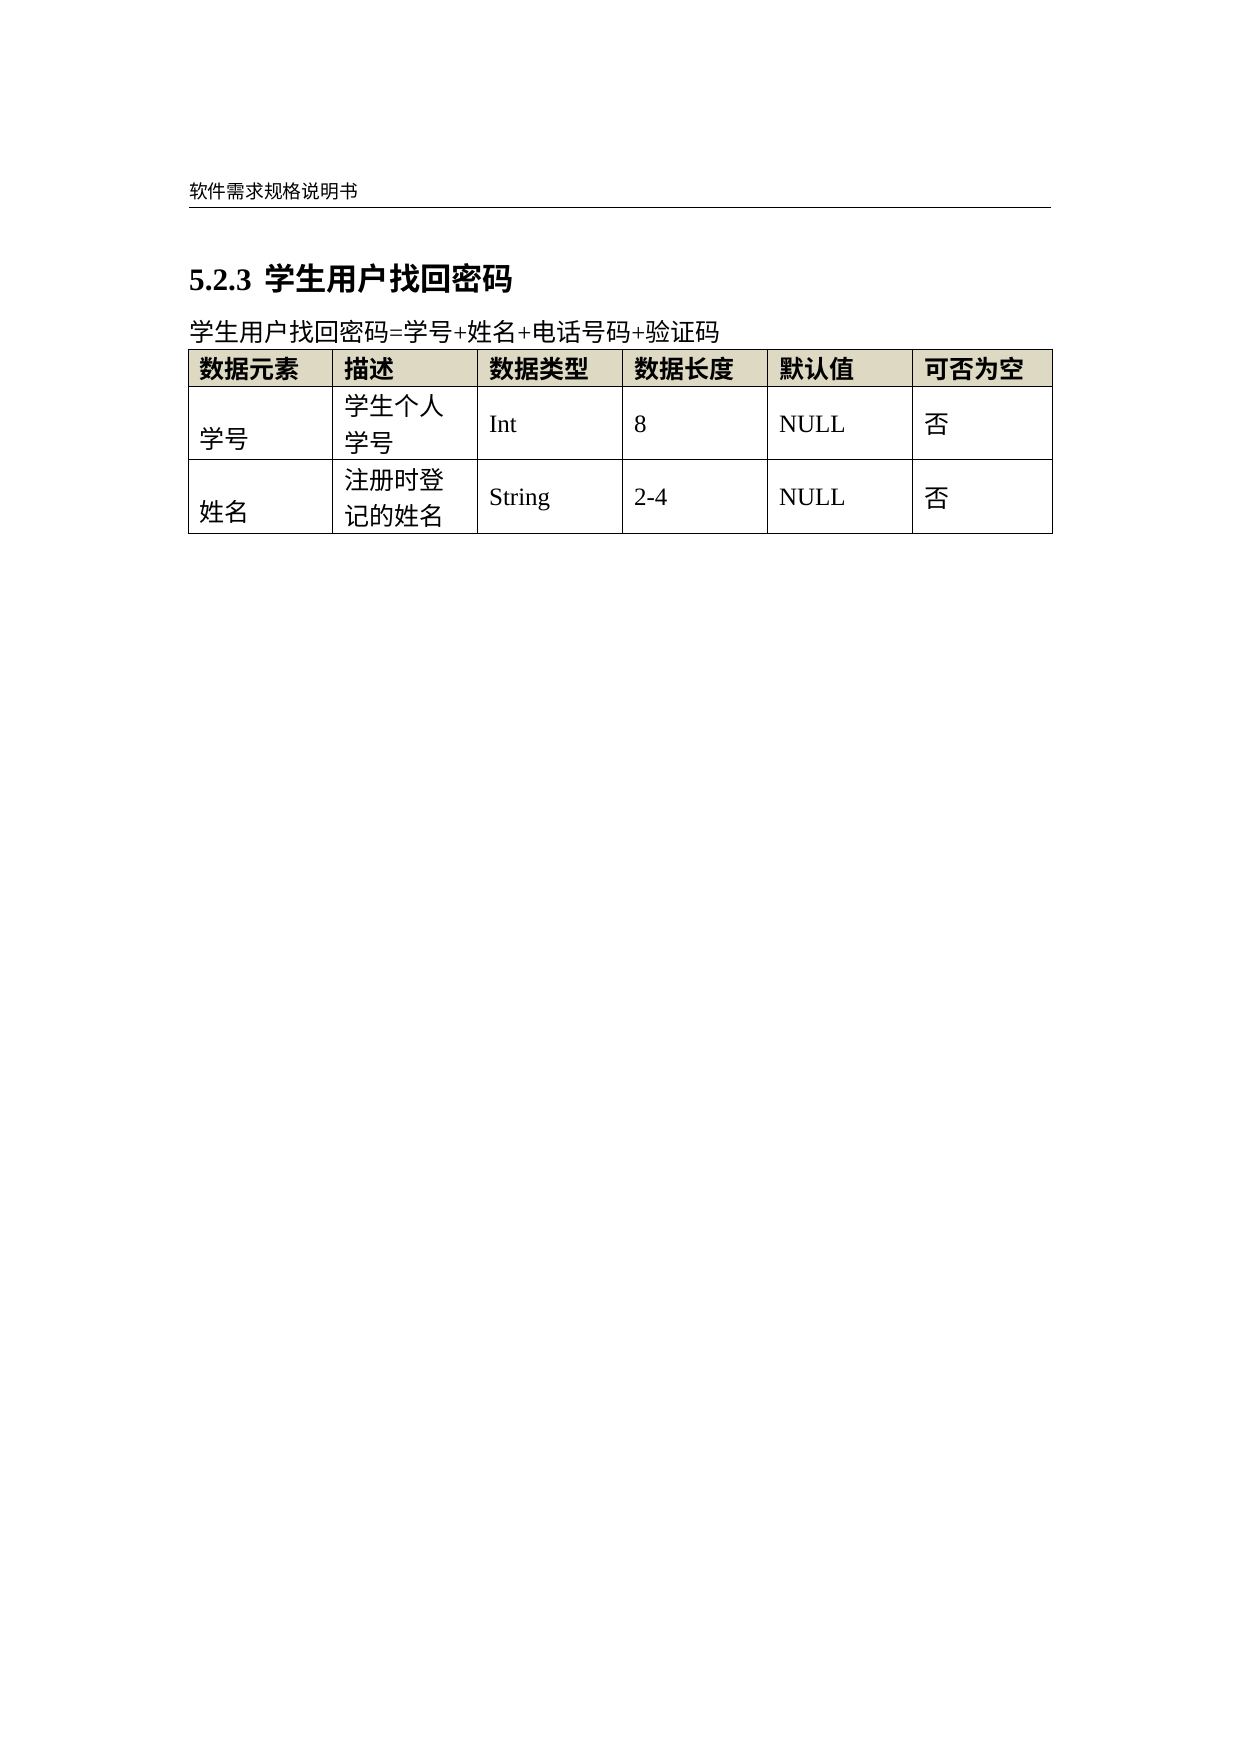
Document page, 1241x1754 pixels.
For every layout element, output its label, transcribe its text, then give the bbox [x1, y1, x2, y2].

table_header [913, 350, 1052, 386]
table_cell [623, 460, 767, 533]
subtitle 学生用户找回密码 [189, 254, 1051, 300]
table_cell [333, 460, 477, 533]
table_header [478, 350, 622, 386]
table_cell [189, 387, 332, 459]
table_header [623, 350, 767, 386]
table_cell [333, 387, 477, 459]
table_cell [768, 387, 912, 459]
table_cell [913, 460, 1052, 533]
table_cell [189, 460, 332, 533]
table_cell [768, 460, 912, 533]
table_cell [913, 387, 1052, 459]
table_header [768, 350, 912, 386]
text 学生用户找回密码=学号+姓名+电话号码+验证码 [189, 312, 1051, 348]
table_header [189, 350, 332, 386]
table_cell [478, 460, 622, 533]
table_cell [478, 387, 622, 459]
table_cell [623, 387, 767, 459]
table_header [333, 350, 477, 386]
